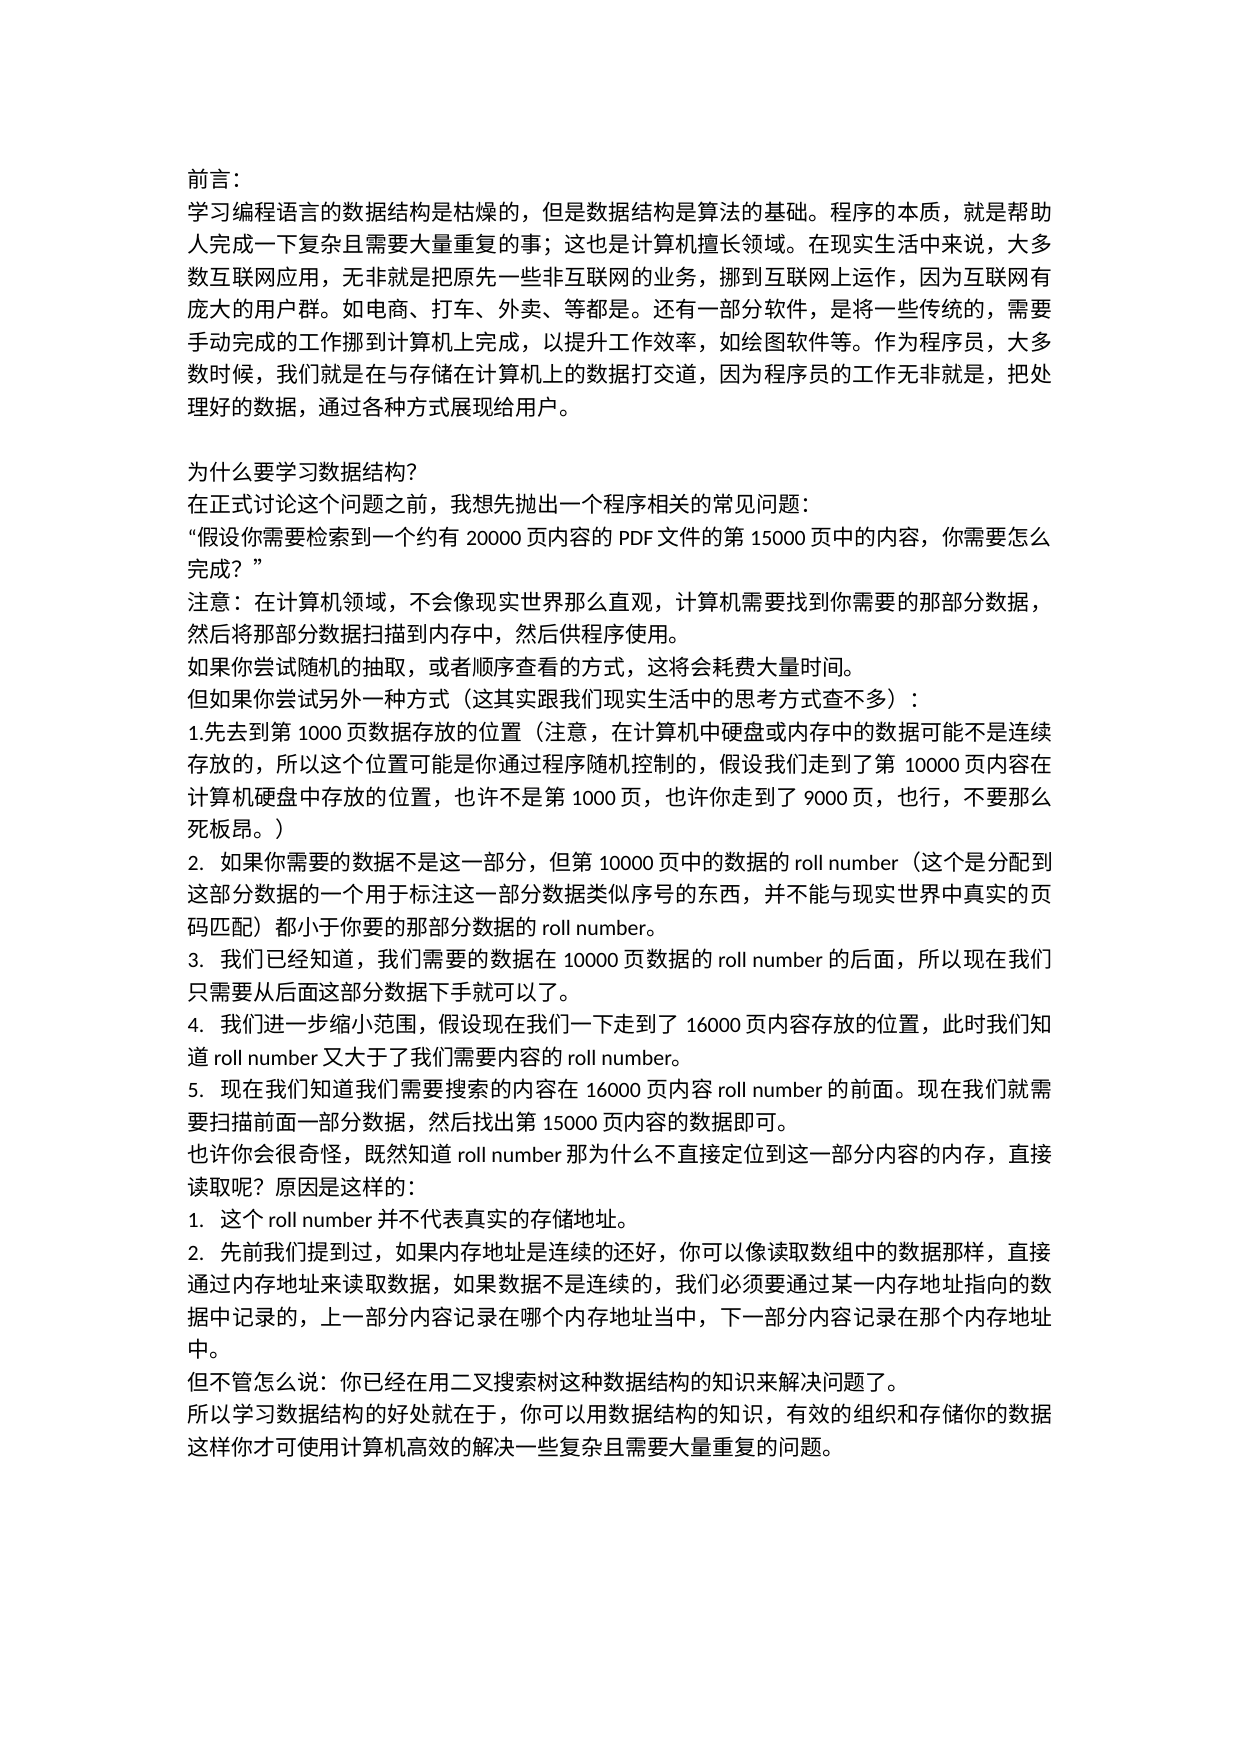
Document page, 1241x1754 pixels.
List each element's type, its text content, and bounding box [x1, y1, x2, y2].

list 但不管怎么说：你已经在用二叉搜索树这种数据结构的知识来解决问题了。 [187, 1364, 1053, 1397]
text 为什么要学习数据结构？ [187, 454, 1053, 487]
list 这个roll number并不代表真实的存储地址。 [187, 1202, 1053, 1234]
list 我们已经知道，我们需要的数据在10000页数据的roll number的后面，所以现在我们只需要从后面这部分数据下手就可以了。 [187, 942, 1053, 1007]
text 学习编程语言的数据结构是枯燥的，但是数据结构是算法的基础。程序的本质，就是帮助人完成一下复杂且需要大量重复的事；这也是计算机擅长领域。在现实生活中来说，大多数互联网应用，无非就是把原先一些非互联网的业务，挪到互联网上运作，因为互联网有庞大的用户群。如电商、打车、外卖、等都是。还有一部分软件，是将一些传统的，需要手动完成的工作挪到计算机上完成，以提升工作效率，如绘图软件等。作为程序员，大多数时候，我们就是在与存储在计算机上的数据打交道，因为程序员的工作无非就是，把处理好的数据，通过各种方式展现给用户。 [187, 194, 1053, 422]
list 我们进一步缩小范围，假设现在我们一下走到了16000页内容存放的位置，此时我们知道roll number又大于了我们需要内容的roll number。 [187, 1007, 1053, 1072]
list 如果你需要的数据不是这一部分，但第10000页中的数据的roll number（这个是分配到这部分数据的一个用于标注这一部分数据类似序号的东西，并不能与现实世界中真实的页码匹配）都小于你要的那部分数据的roll number。 [187, 844, 1053, 942]
text 前言： [187, 162, 1053, 194]
text 在正式讨论这个问题之前，我想先抛出一个程序相关的常见问题： “假设你需要检索到一个约有20000页内容的PDF文件的第15000页中的内容，你需要怎么完成？” [187, 487, 1053, 584]
list 先前我们提到过，如果内存地址是连续的还好，你可以像读取数组中的数据那样，直接通过内存地址来读取数据，如果数据不是连续的，我们必须要通过某一内存地址指向的数据中记录的，上一部分内容记录在哪个内存地址当中，下一部分内容记录在那个内存地址中。 [187, 1234, 1053, 1364]
list 所以学习数据结构的好处就在于，你可以用数据结构的知识，有效的组织和存储你的数据，这样你才可使用计算机高效的解决一些复杂且需要大量重复的问题。 [187, 1397, 1053, 1462]
list 现在我们知道我们需要搜索的内容在16000页内容roll number的前面。现在我们就需要扫描前面一部分数据，然后找出第15000页内容的数据即可。 [187, 1072, 1053, 1137]
text 注意：在计算机领域，不会像现实世界那么直观，计算机需要找到你需要的那部分数据，然后将那部分数据扫描到内存中，然后供程序使用。 [187, 584, 1053, 649]
text 如果你尝试随机的抽取，或者顺序查看的方式，这将会耗费大量时间。 [187, 649, 1053, 682]
text 但如果你尝试另外一种方式（这其实跟我们现实生活中的思考方式查不多）： 1.先去到第1000页数据存放的位置（注意，在计算机中硬盘或内存中的数据可能不是连续存放的，所以这个位置可能是你通过程序随机控制的，假设我们走到了第10000页内容在计算机硬盘中存放的位置，也许不是第1000页，也许你走到了9000页，也行，不要那么死板昂。） [187, 682, 1053, 844]
list 也许你会很奇怪，既然知道roll number那为什么不直接定位到这一部分内容的内存，直接读取呢？原因是这样的： [187, 1137, 1053, 1202]
